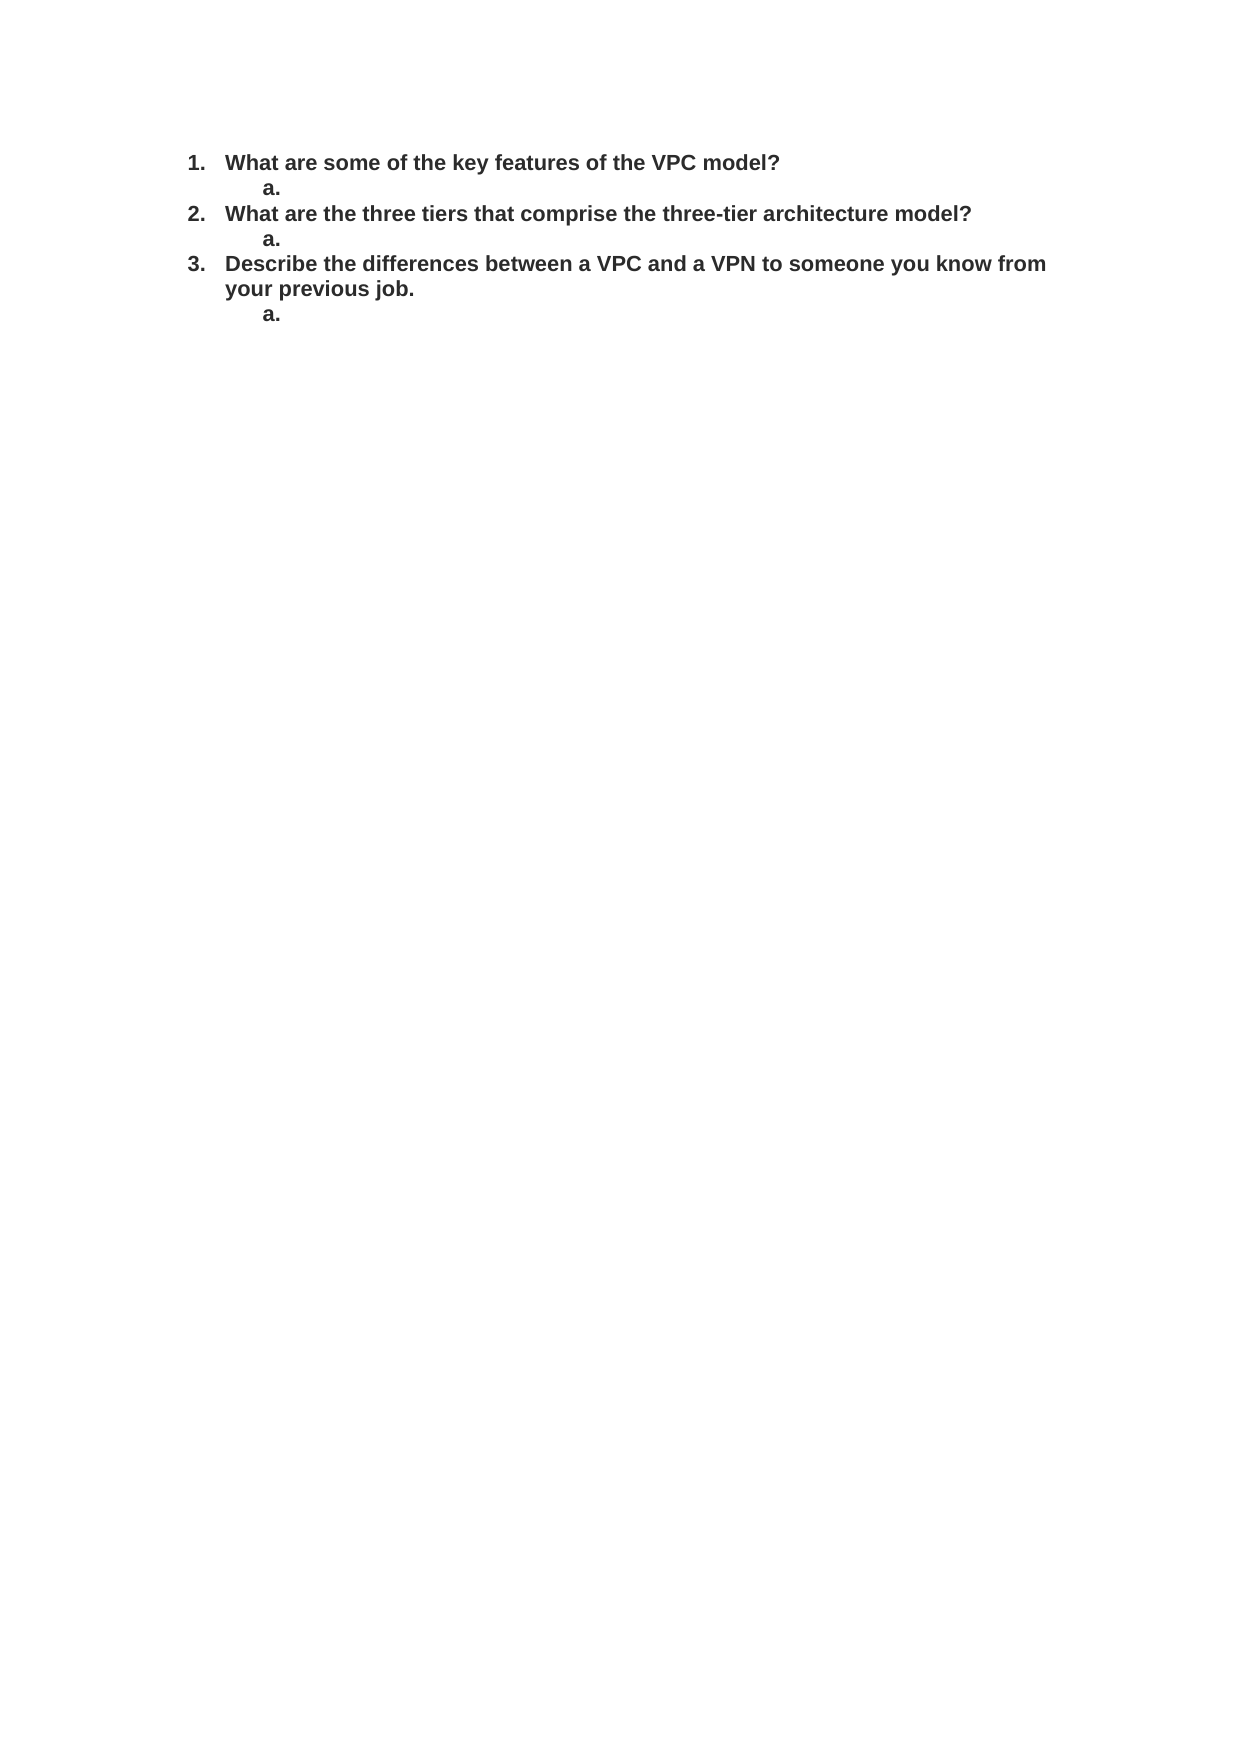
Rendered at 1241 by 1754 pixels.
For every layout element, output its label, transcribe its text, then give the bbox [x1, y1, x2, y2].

list What are the three tiers that comprise the three-tier architecture model? [187, 200, 1090, 226]
list Describe the differences between a VPC and a VPN to someone you know from your previous job. [187, 251, 1090, 301]
list What are some of the key features of the VPC model? [187, 150, 1090, 175]
